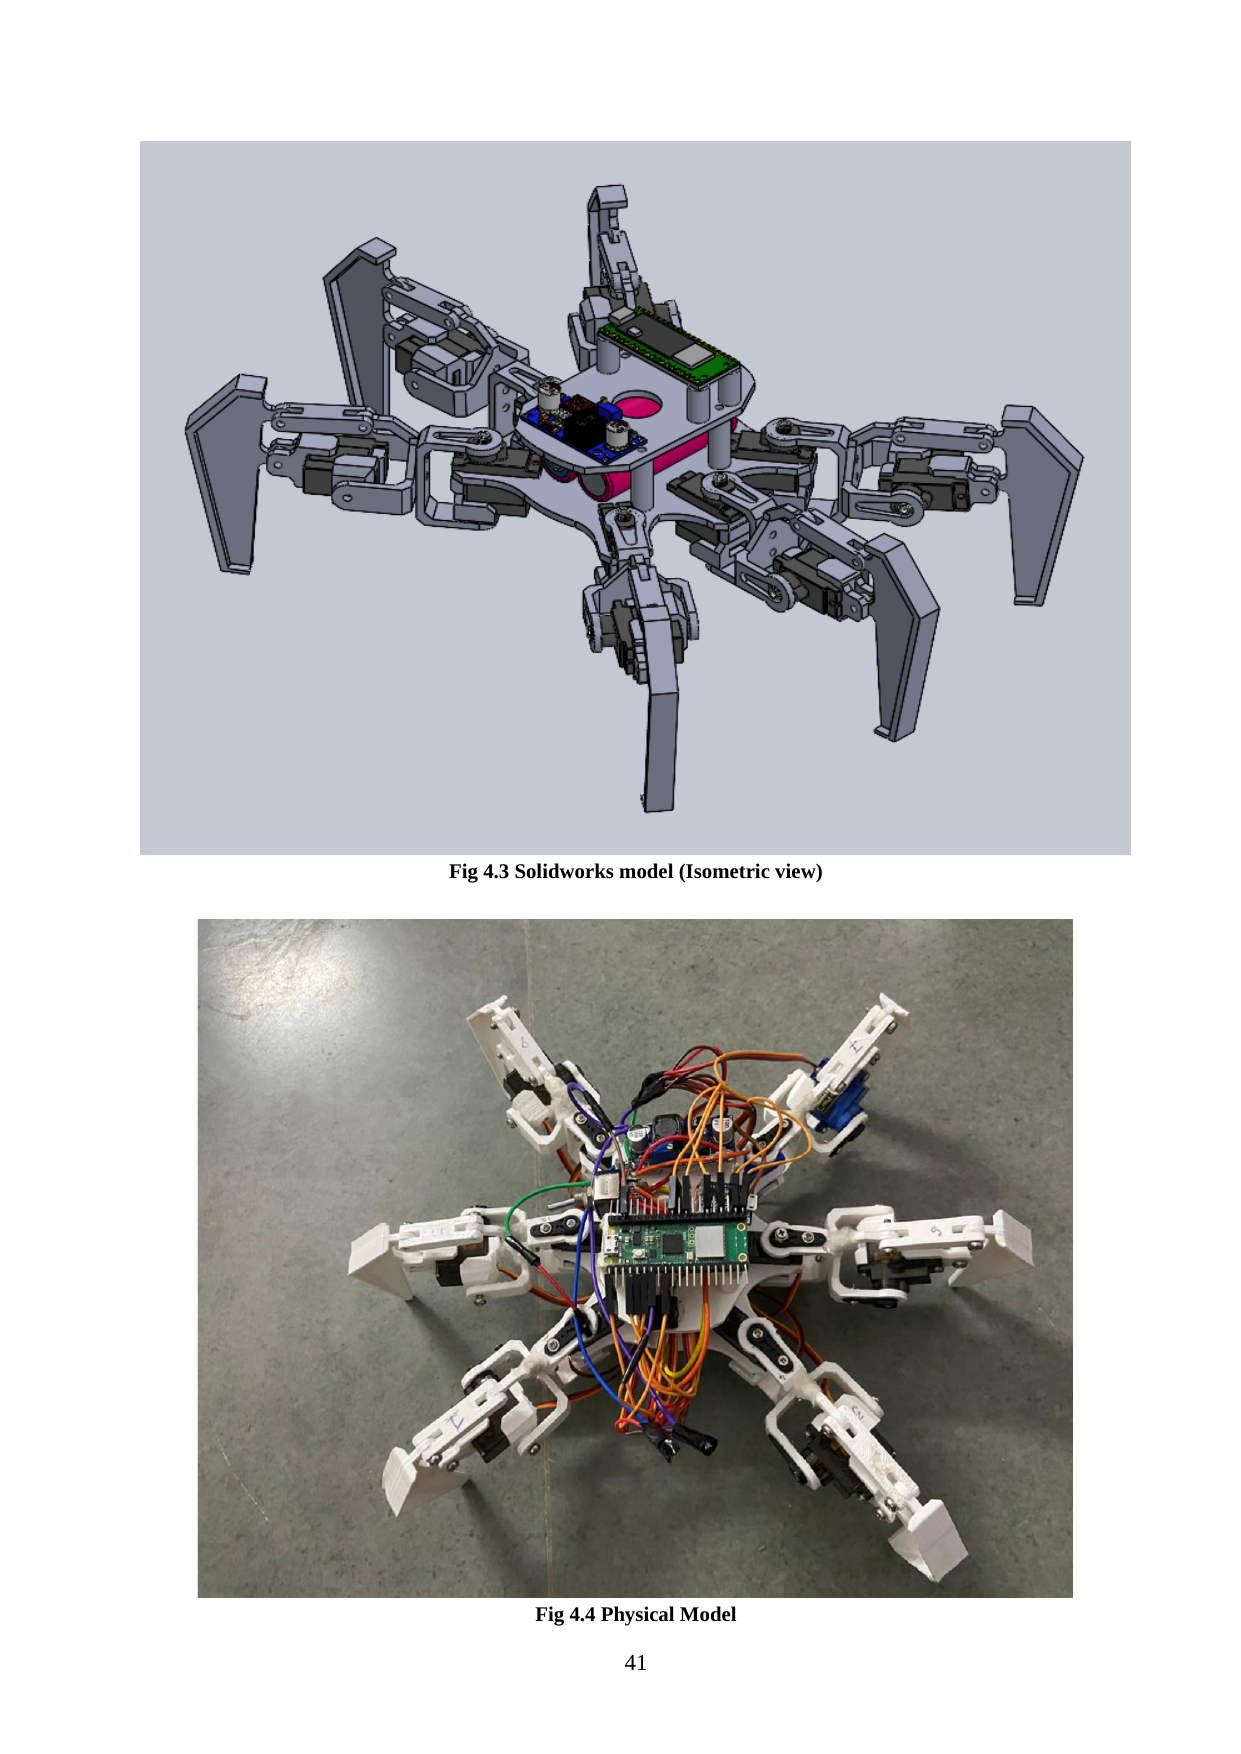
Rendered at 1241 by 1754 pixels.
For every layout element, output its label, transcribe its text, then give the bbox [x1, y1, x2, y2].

picture [140, 141, 1132, 855]
picture [199, 919, 1072, 1597]
text Fig 4.3 Solidworks model (Isometric view) [85, 859, 1186, 883]
text Fig 4.4 Physical Model [85, 1602, 1186, 1626]
